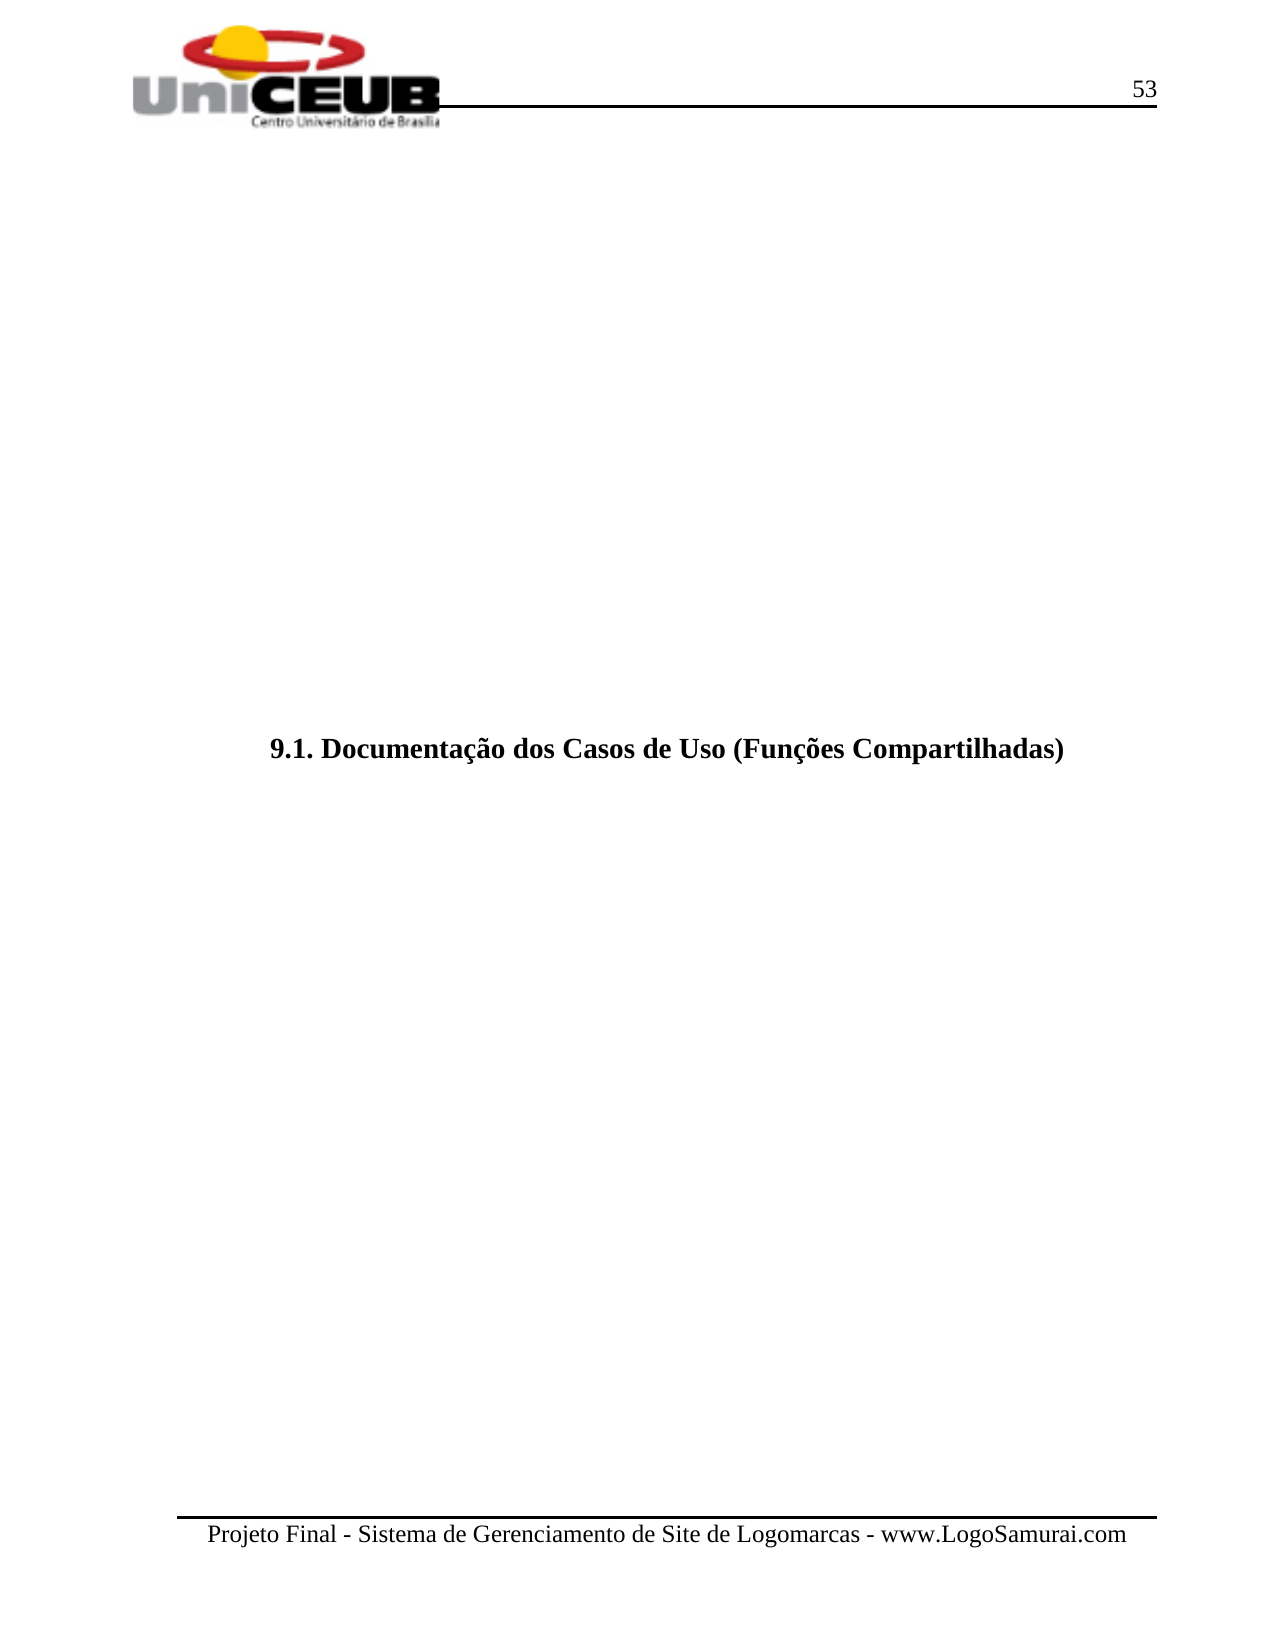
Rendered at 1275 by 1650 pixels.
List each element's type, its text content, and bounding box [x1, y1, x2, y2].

subtitle 9.1. Documentação dos Casos de Uso (Funções Compartilhadas) [177, 731, 1157, 764]
